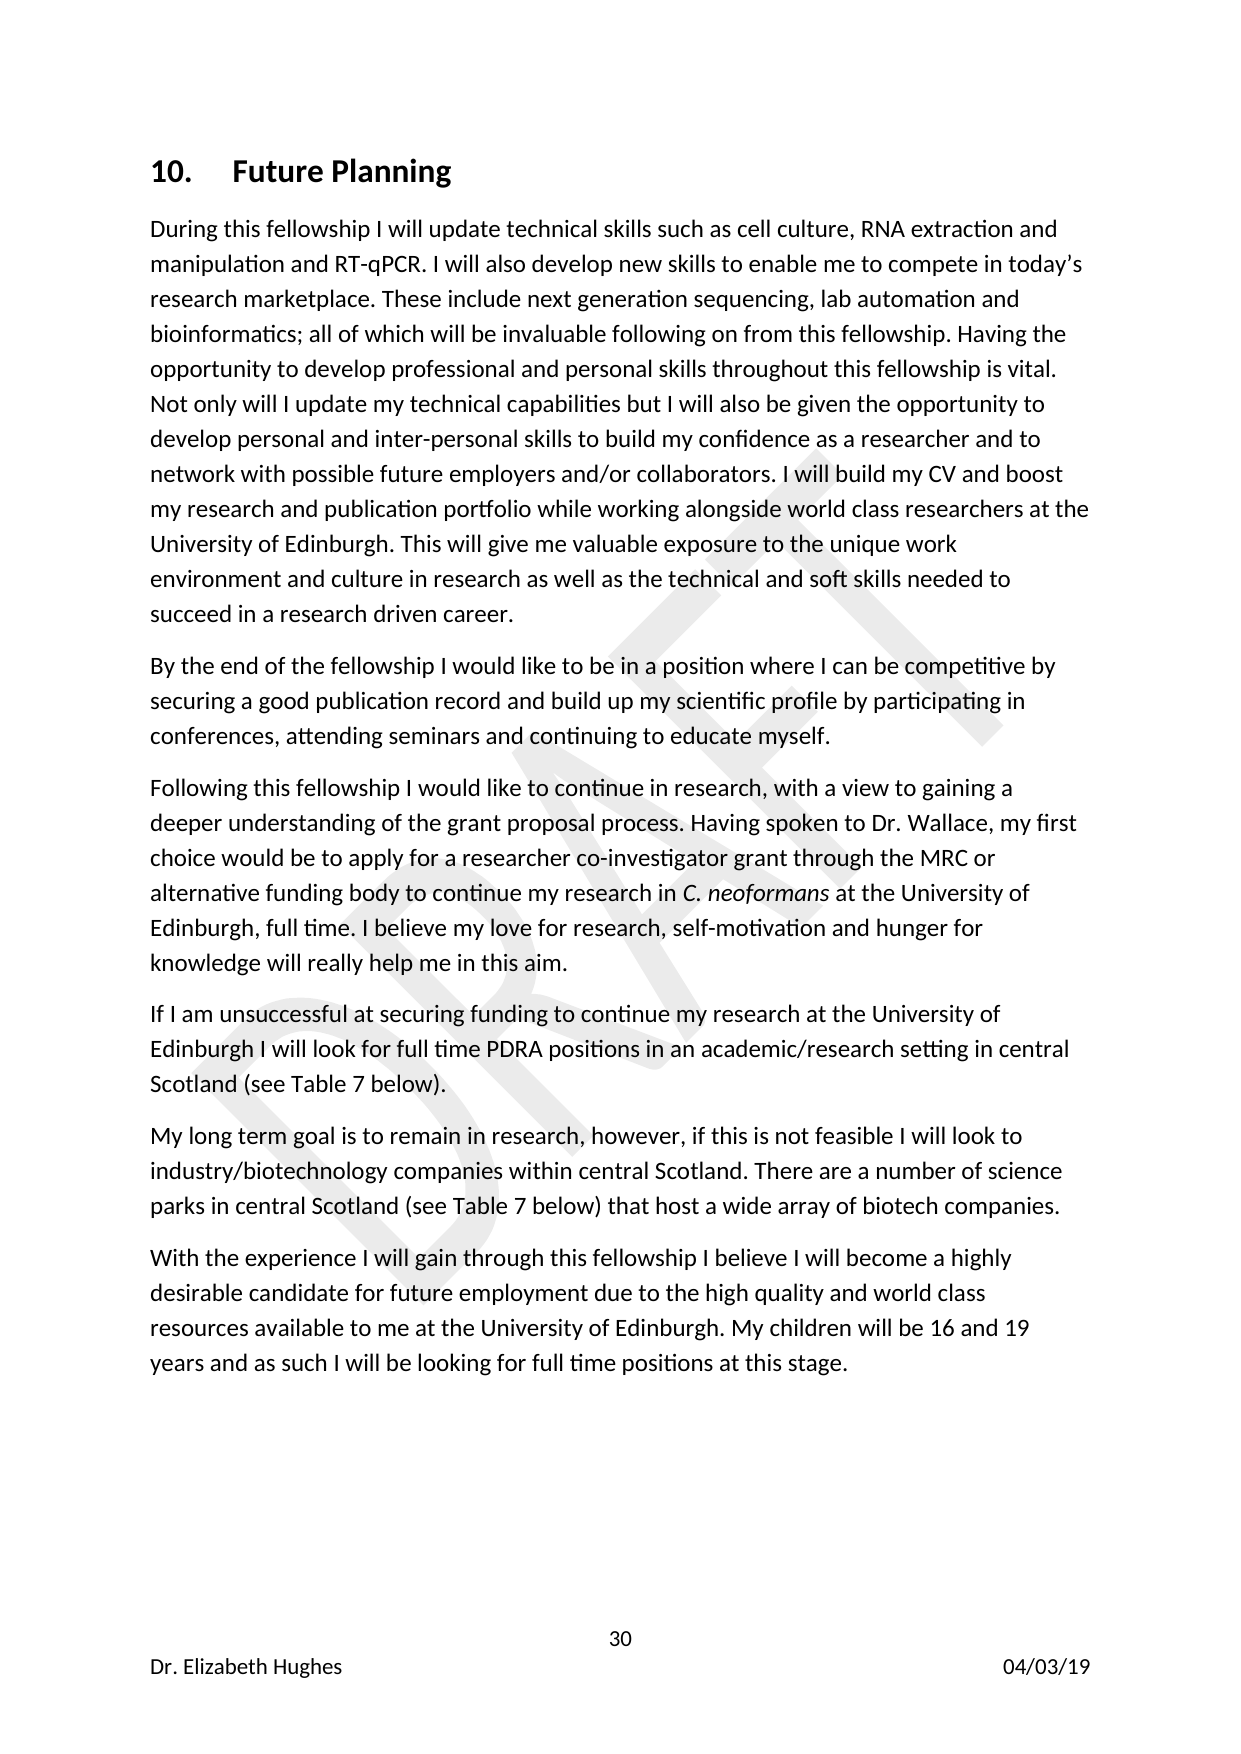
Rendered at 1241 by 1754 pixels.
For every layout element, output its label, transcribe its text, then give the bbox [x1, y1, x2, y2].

text If I am unsuccessful at securing funding to continue my research at the University of Edinburgh I will look for full time PDRA positions in an academic/research setting in central Scotland (see Table 7 below). [150, 998, 1090, 1099]
text During this fellowship I will update technical skills such as cell culture, RNA extraction and manipulation and RT-qPCR. I will also develop new skills to enable me to compete in today’s research marketplace. These include next generation sequencing, lab automation and bioinformatics; all of which will be invaluable following on from this fellowship. Having the opportunity to develop professional and personal skills throughout this fellowship is vital. Not only will I update my technical capabilities but I will also be given the opportunity to develop personal and inter-personal skills to build my confidence as a researcher and to network with possible future employers and/or collaborators. I will build my CV and boost my research and publication portfolio while working alongside world class researchers at the University of Edinburgh. This will give me valuable exposure to the unique work environment and culture in research as well as the technical and soft skills needed to succeed in a research driven career. [150, 213, 1090, 629]
text With the experience I will gain through this fellowship I believe I will become a highly desirable candidate for future employment due to the high quality and world class resources available to me at the University of Edinburgh. My children will be 16 and 19 years and as such I will be looking for full time positions at this stage. [150, 1242, 1090, 1377]
text My long term goal is to remain in research, however, if this is not feasible I will look to industry/biotechnology companies within central Scotland. There are a number of science parks in central Scotland (see Table 7 below) that host a wide array of biotech companies. [150, 1120, 1090, 1221]
text Following this fellowship I would like to continue in research, with a view to gaining a deeper understanding of the grant proposal process. Having spoken to Dr. Wallace, my first choice would be to apply for a researcher co-investigator grant through the MRC or alternative funding body to continue my research in C. neoformans at the University of Edinburgh, full time. I believe my love for research, self-motivation and hunger for knowledge will really help me in this aim. [150, 772, 1090, 977]
text 10. Future Planning [150, 150, 1090, 191]
text By the end of the fellowship I would like to be in a position where I can be competitive by securing a good publication record and build up my scientific profile by participating in conferences, attending seminars and continuing to educate myself. [150, 650, 1090, 751]
